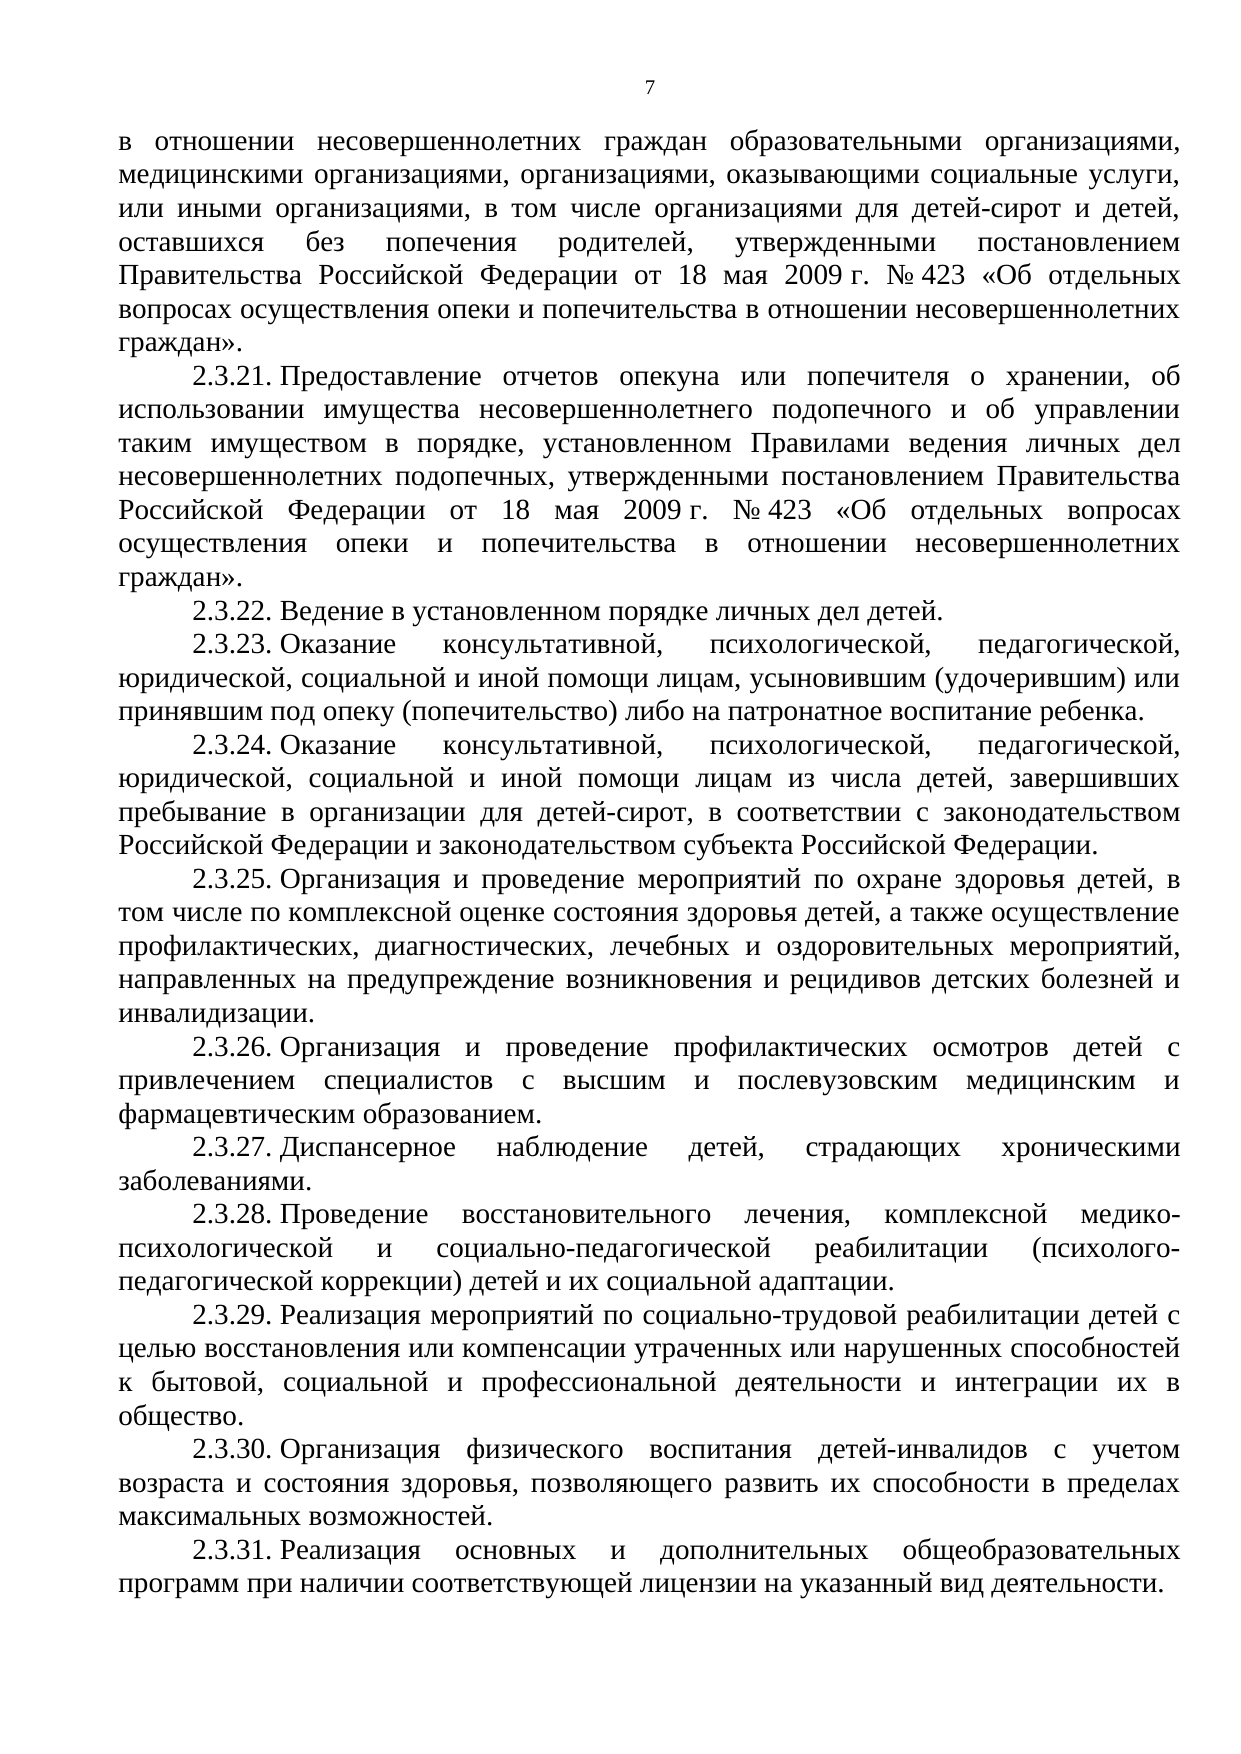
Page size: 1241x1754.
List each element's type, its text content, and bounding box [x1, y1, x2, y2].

text 2.3.26. Организация и проведение профилактических осмотров детей с привлечением специалистов с высшим и послевузовским медицинским и фармацевтическим образованием. [118, 1029, 1181, 1129]
text 2.3.29. Реализация мероприятий по социально-трудовой реабилитации детей с целью восстановления или компенсации утраченных или нарушенных способностей к бытовой, социальной и профессиональной деятельности и интеграции их в общество. [118, 1297, 1181, 1431]
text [118, 123, 1181, 358]
text 2.3.27. Диспансерное наблюдение детей, страдающих хроническими заболеваниями. [118, 1129, 1181, 1196]
text 2.3.22. Ведение в установленном порядке личных дел детей. [118, 593, 1181, 626]
text 2.3.23. Оказание консультативной, психологической, педагогической, юридической, социальной и иной помощи лицам, усыновившим (удочерившим) или принявшим под опеку (попечительство) либо на патронатное воспитание ребенка. [118, 626, 1181, 727]
text 2.3.24. Оказание консультативной, психологической, педагогической, юридической, социальной и иной помощи лицам из числа детей, завершивших пребывание в организации для детей-сирот, в соответствии с законодательством Российской Федерации и законодательством субъекта Российской Федерации. [118, 727, 1181, 861]
text 2.3.30. Организация физического воспитания детей-инвалидов с учетом возраста и состояния здоровья, позволяющего развить их способности в пределах максимальных возможностей. [118, 1431, 1181, 1532]
text 2.3.31. Реализация основных и дополнительных общеобразовательных программ при наличии соответствующей лицензии на указанный вид деятельности. [118, 1532, 1181, 1599]
text 2.3.28. Проведение восстановительного лечения, комплексной медико-психологической и социально-педагогической реабилитации (психолого-педагогической коррекции) детей и их социальной адаптации. [118, 1196, 1181, 1297]
text 2.3.25. Организация и проведение мероприятий по охране здоровья детей, в том числе по комплексной оценке состояния здоровья детей, а также осуществление профилактических, диагностических, лечебных и оздоровительных мероприятий, направленных на предупреждение возникновения и рецидивов детских болезней и инвалидизации. [118, 861, 1181, 1029]
text 2.3.21. Предоставление отчетов опекуна или попечителя о хранении, об использовании имущества несовершеннолетнего подопечного и об управлении таким имуществом в порядке, установленном Правилами ведения личных дел несовершеннолетних подопечных, утвержденными постановлением Правительства Российской Федерации от 18 мая 2009 г. № 423 «Об отдельных вопросах осуществления опеки и попечительства в отношении несовершеннолетних граждан». [118, 358, 1181, 593]
